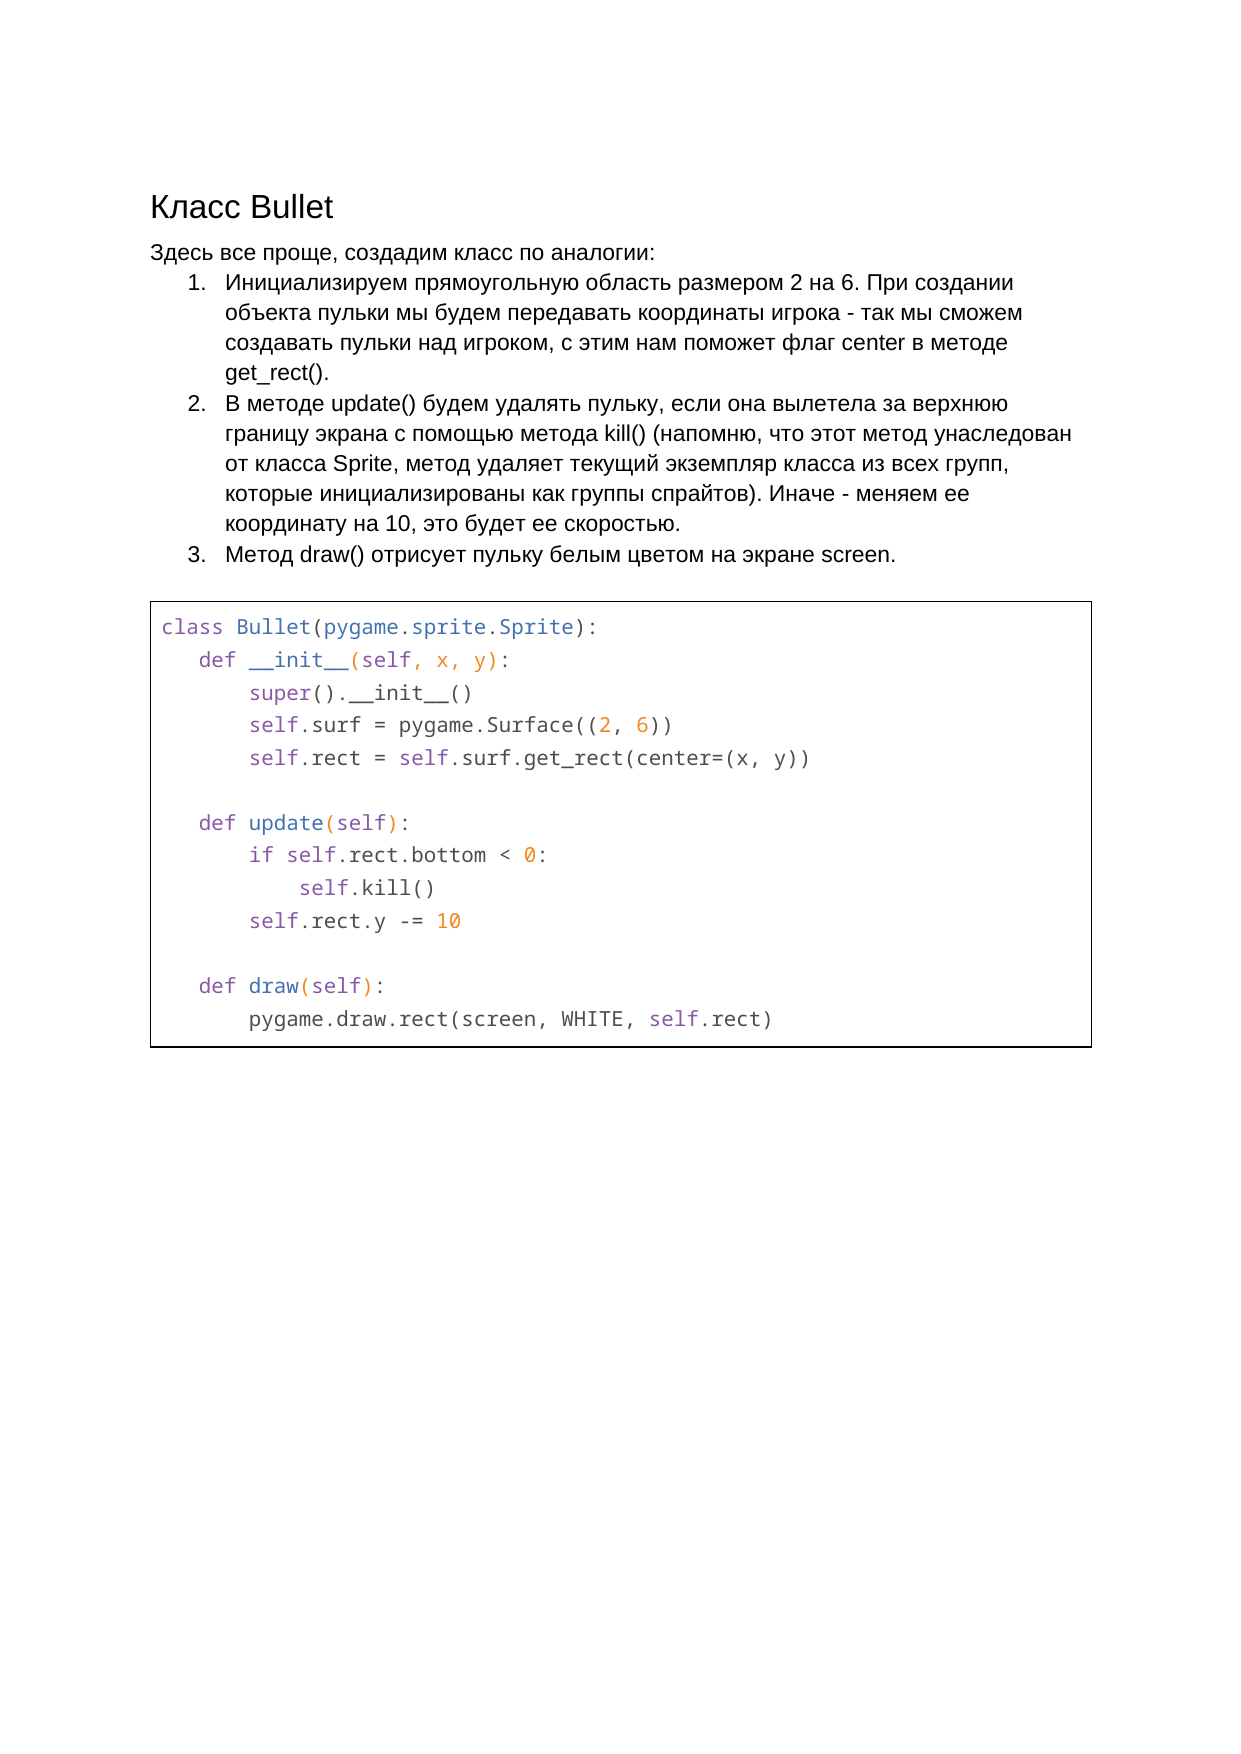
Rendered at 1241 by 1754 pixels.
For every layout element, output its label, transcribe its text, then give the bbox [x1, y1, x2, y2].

table_header class Bullet(pygame.sprite.Sprite): def __init__(self, x, y): super().__init__() self.surf = pygame.Surface((2, 6)) self.rect = self.surf.get_rect(center=(x, y)) def update(self): if self.rect.bottom < 0: self.kill() self.rect.y -= 10 def draw(self): pygame.draw.rect(screen, WHITE, self.rect) [151, 602, 1091, 1046]
subtitle Класс Bullet [150, 187, 1090, 226]
list Инициализируем прямоугольную область размером 2 на 6. При создании объекта пульки мы будем передавать координаты игрока - так мы сможем создавать пульки над игроком, с этим нам поможет флаг center в методе get_rect(). [187, 269, 1090, 386]
list Метод draw() отрисует пульку белым цветом на экране screen. [187, 541, 1090, 567]
list В методе update() будем удалять пульку, если она вылетела за верхнюю границу экрана с помощью метода kill() (напомню, что этот метод унаследован от класса Sprite, метод удаляет текущий экземпляр класса из всех групп, которые инициализированы как группы спрайтов). Иначе - меняем ее координату на 10, это будет ее скоростью. [187, 389, 1090, 537]
text Здесь все проще, создадим класс по аналогии: [150, 238, 1090, 265]
